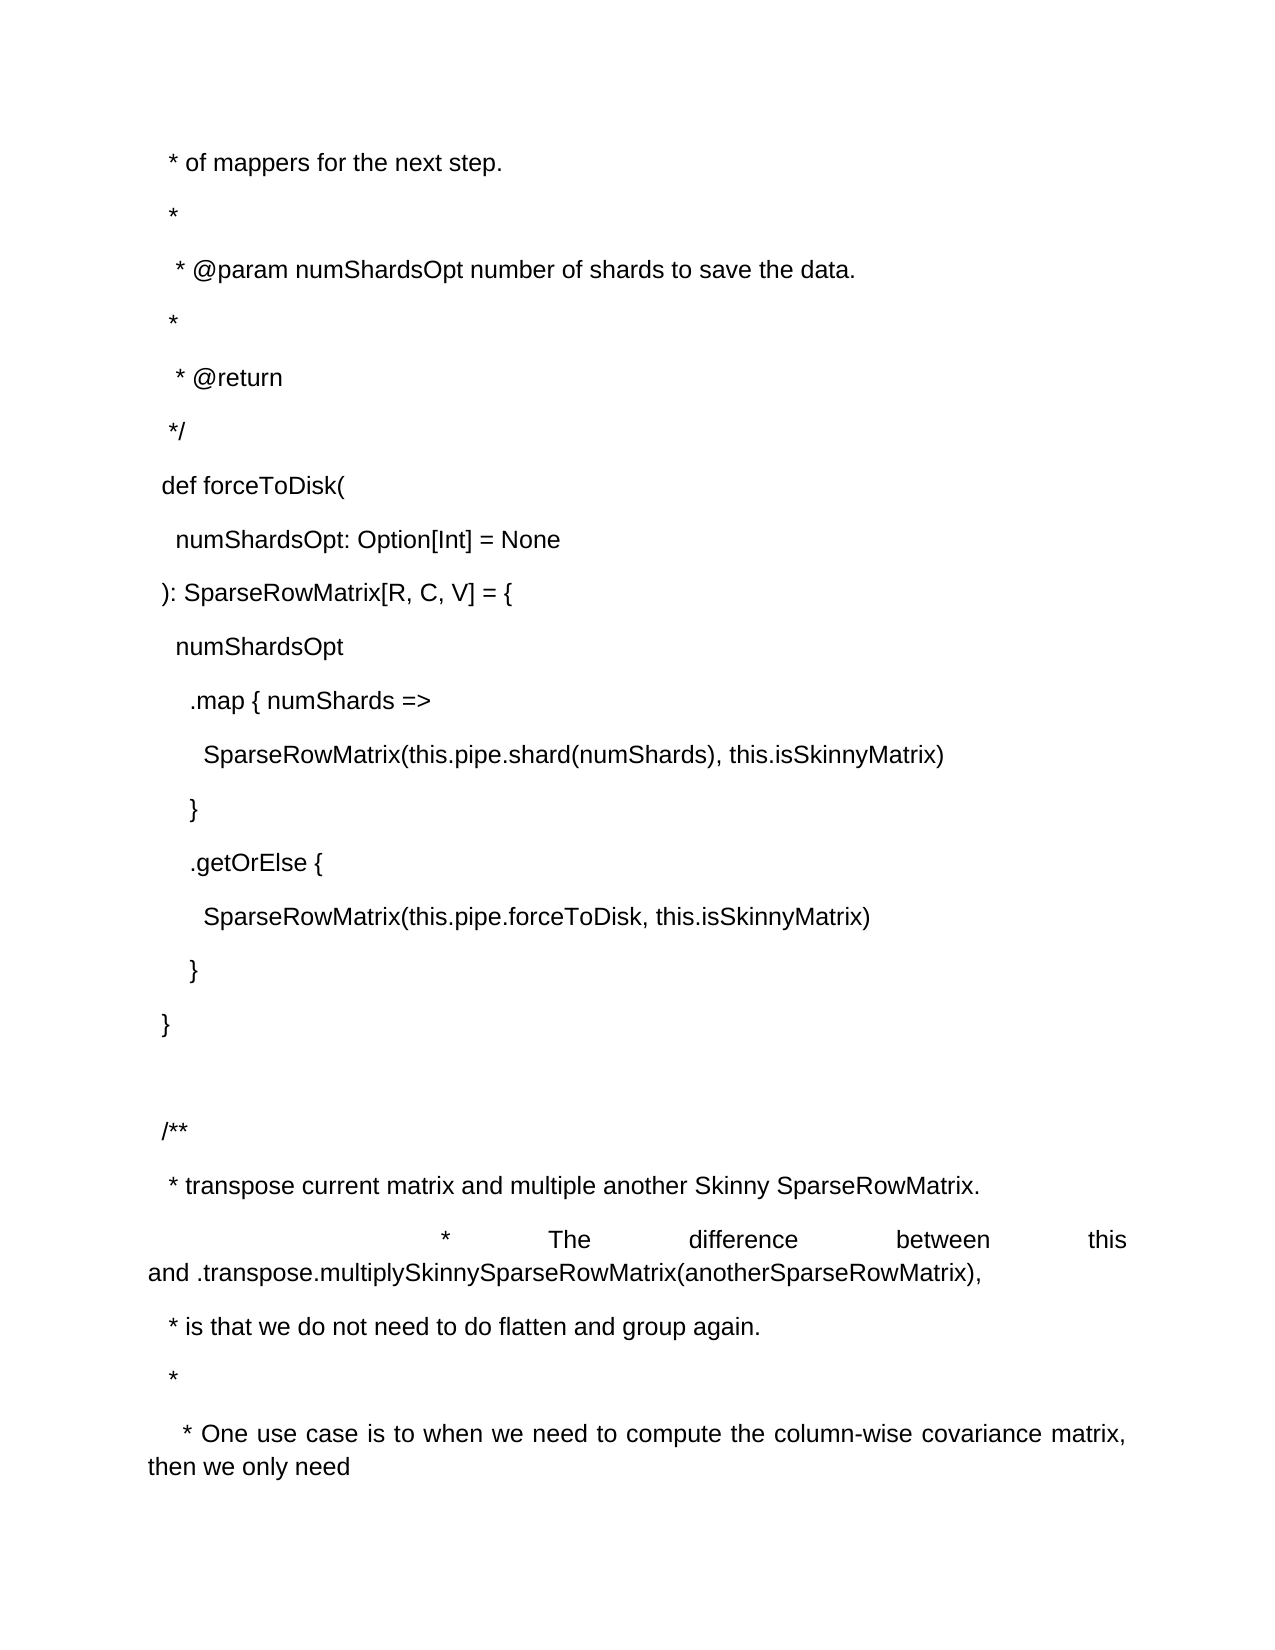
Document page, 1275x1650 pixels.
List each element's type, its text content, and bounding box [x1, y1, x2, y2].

text * @return [148, 363, 1127, 392]
text } [148, 1009, 1127, 1038]
text def forceToDisk( [148, 471, 1127, 499]
text numShardsOpt [148, 632, 1127, 661]
text * [148, 1365, 1127, 1394]
text SparseRowMatrix(this.pipe.forceToDisk, this.isSkinnyMatrix) [148, 902, 1127, 930]
text * [148, 201, 1127, 230]
text } [148, 955, 1127, 984]
text * One use case is to when we need to compute the column-wise covariance matrix, then we only need [148, 1419, 1127, 1481]
text numShardsOpt: Option[Int] = None [148, 524, 1127, 553]
text */ [148, 417, 1127, 446]
text ): SparseRowMatrix[R, C, V] = { [148, 578, 1127, 607]
text /** [148, 1117, 1127, 1146]
text .getOrElse { [148, 848, 1127, 876]
text SparseRowMatrix(this.pipe.shard(numShards), this.isSkinnyMatrix) [148, 740, 1127, 769]
text * [148, 309, 1127, 338]
text } [148, 794, 1127, 823]
text * @param numShardsOpt number of shards to save the data. [148, 255, 1127, 284]
text * of mappers for the next step. [148, 148, 1127, 176]
text * is that we do not need to do flatten and group again. [148, 1312, 1127, 1340]
text * transpose current matrix and multiple another Skinny SparseRowMatrix. [148, 1171, 1127, 1199]
text * The difference between this and .transpose.multiplySkinnySparseRowMatrix(anotherSparseRowMatrix), [148, 1225, 1127, 1286]
text .map { numShards => [148, 686, 1127, 715]
